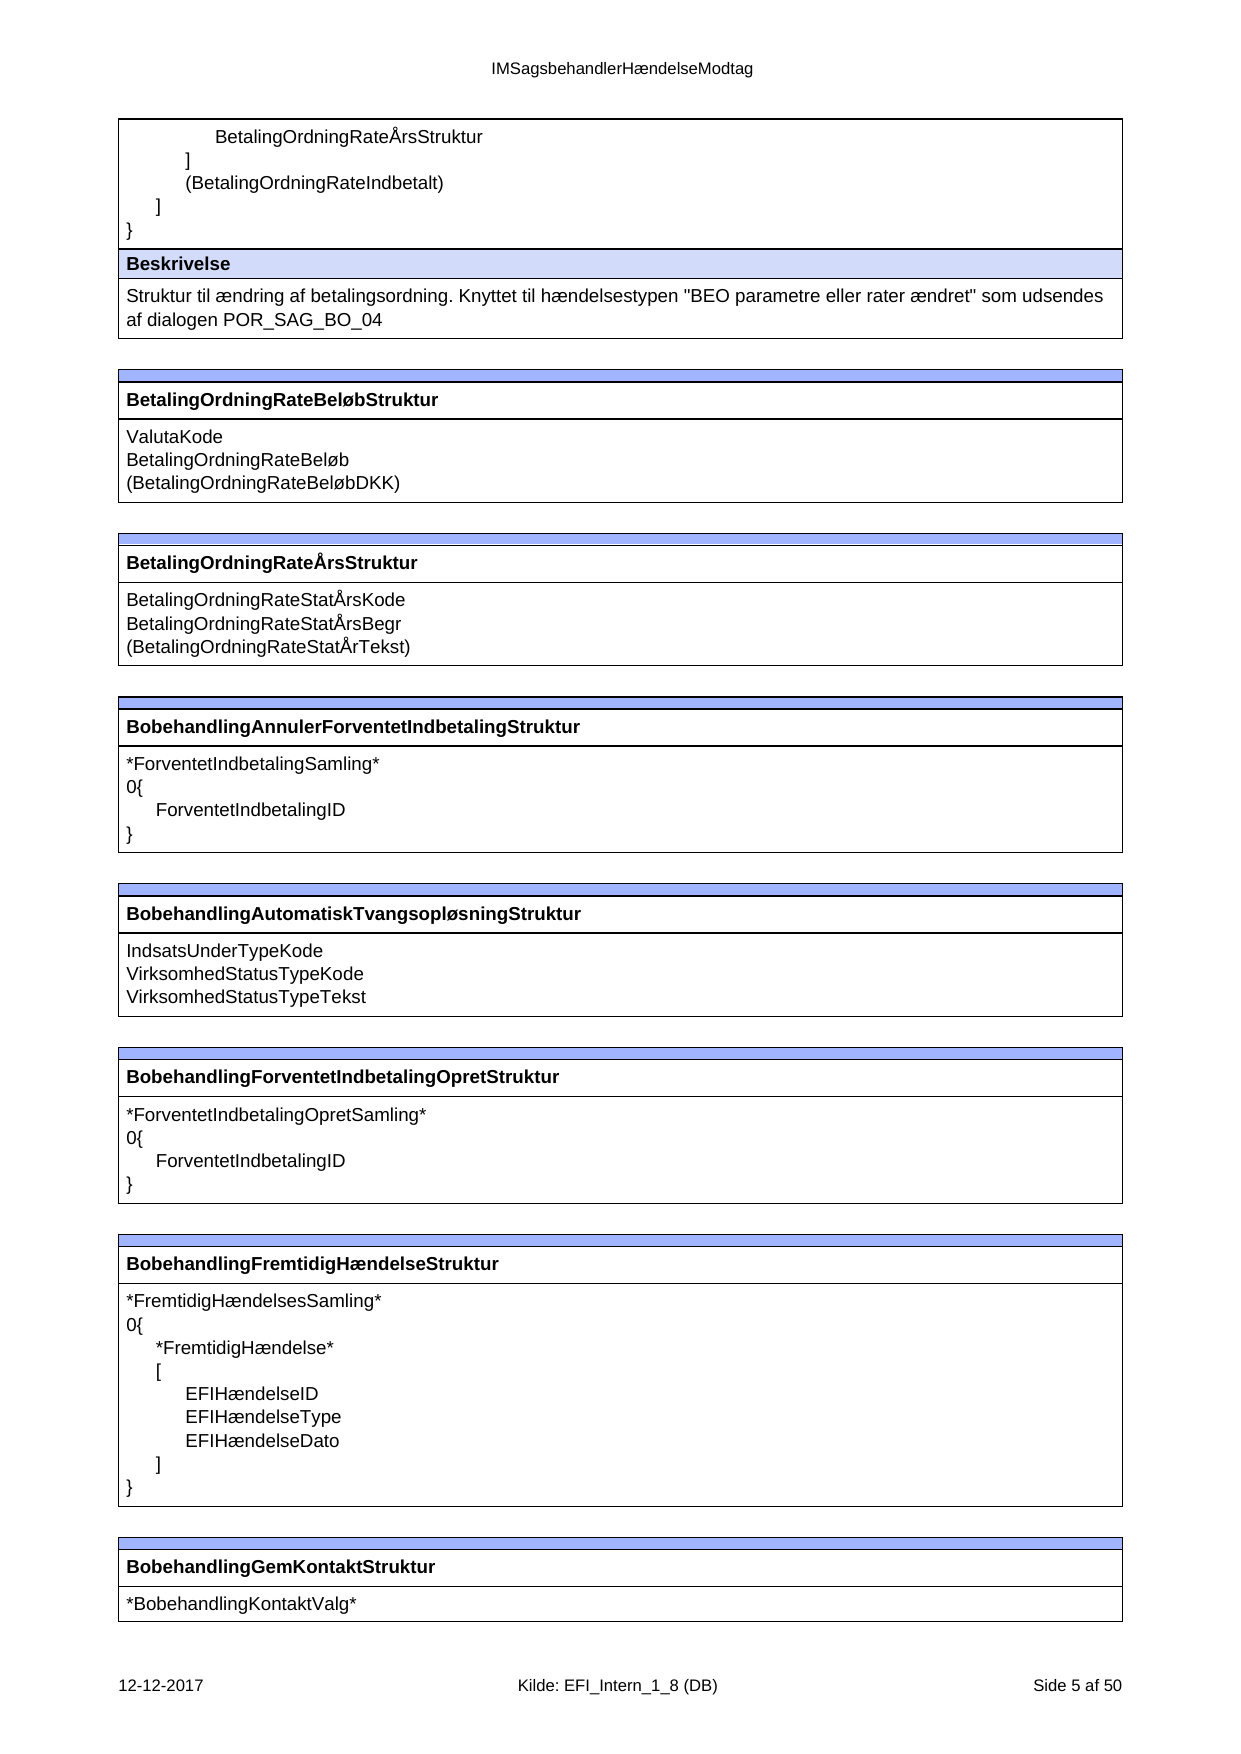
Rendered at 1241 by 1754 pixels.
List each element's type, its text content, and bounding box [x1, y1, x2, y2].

table_cell *ForventetIndbetalingSamling* 0{ ForventetIndbetalingID } [119, 747, 1122, 852]
table_header [119, 1048, 1122, 1059]
table_cell BobehandlingFremtidigHændelseStruktur [119, 1247, 1122, 1283]
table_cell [119, 120, 1122, 248]
table_header [119, 534, 1122, 544]
table_cell BobehandlingGemKontaktStruktur [119, 1550, 1122, 1586]
table_header [119, 1235, 1122, 1246]
table_cell ValutaKode BetalingOrdningRateBeløb (BetalingOrdningRateBeløbDKK) [119, 420, 1122, 502]
table_cell BobehandlingAutomatiskTvangsopløsningStruktur [119, 897, 1122, 932]
table_cell Beskrivelse [119, 250, 1122, 278]
table_cell *FremtidigHændelsesSamling* 0{ *FremtidigHændelse* [ EFIHændelseID EFIHændelseType EFIHændelseDato ] } [119, 1284, 1122, 1506]
table_header [119, 370, 1122, 381]
table_cell BobehandlingAnnulerForventetIndbetalingStruktur [119, 710, 1122, 745]
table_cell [119, 1587, 1122, 1621]
table_cell *ForventetIndbetalingOpretSamling* 0{ ForventetIndbetalingID } [119, 1097, 1122, 1203]
table_header [119, 1538, 1122, 1549]
table_cell IndsatsUnderTypeKode VirksomhedStatusTypeKode VirksomhedStatusTypeTekst [119, 934, 1122, 1016]
table_cell BetalingOrdningRateÅrsStruktur [119, 546, 1122, 582]
table_cell BetalingOrdningRateBeløbStruktur [119, 383, 1122, 418]
table_cell BobehandlingForventetIndbetalingOpretStruktur [119, 1060, 1122, 1096]
table_header [119, 884, 1122, 895]
table_cell BetalingOrdningRateStatÅrsKode BetalingOrdningRateStatÅrsBegr (BetalingOrdningRateStatÅrTekst) [119, 583, 1122, 665]
table_cell Struktur til ændring af betalingsordning. Knyttet til hændelsestypen "BEO parametre eller rater ændret" som udsendes af dialogen POR_SAG_BO_04 [119, 279, 1122, 338]
table_header [119, 698, 1122, 708]
